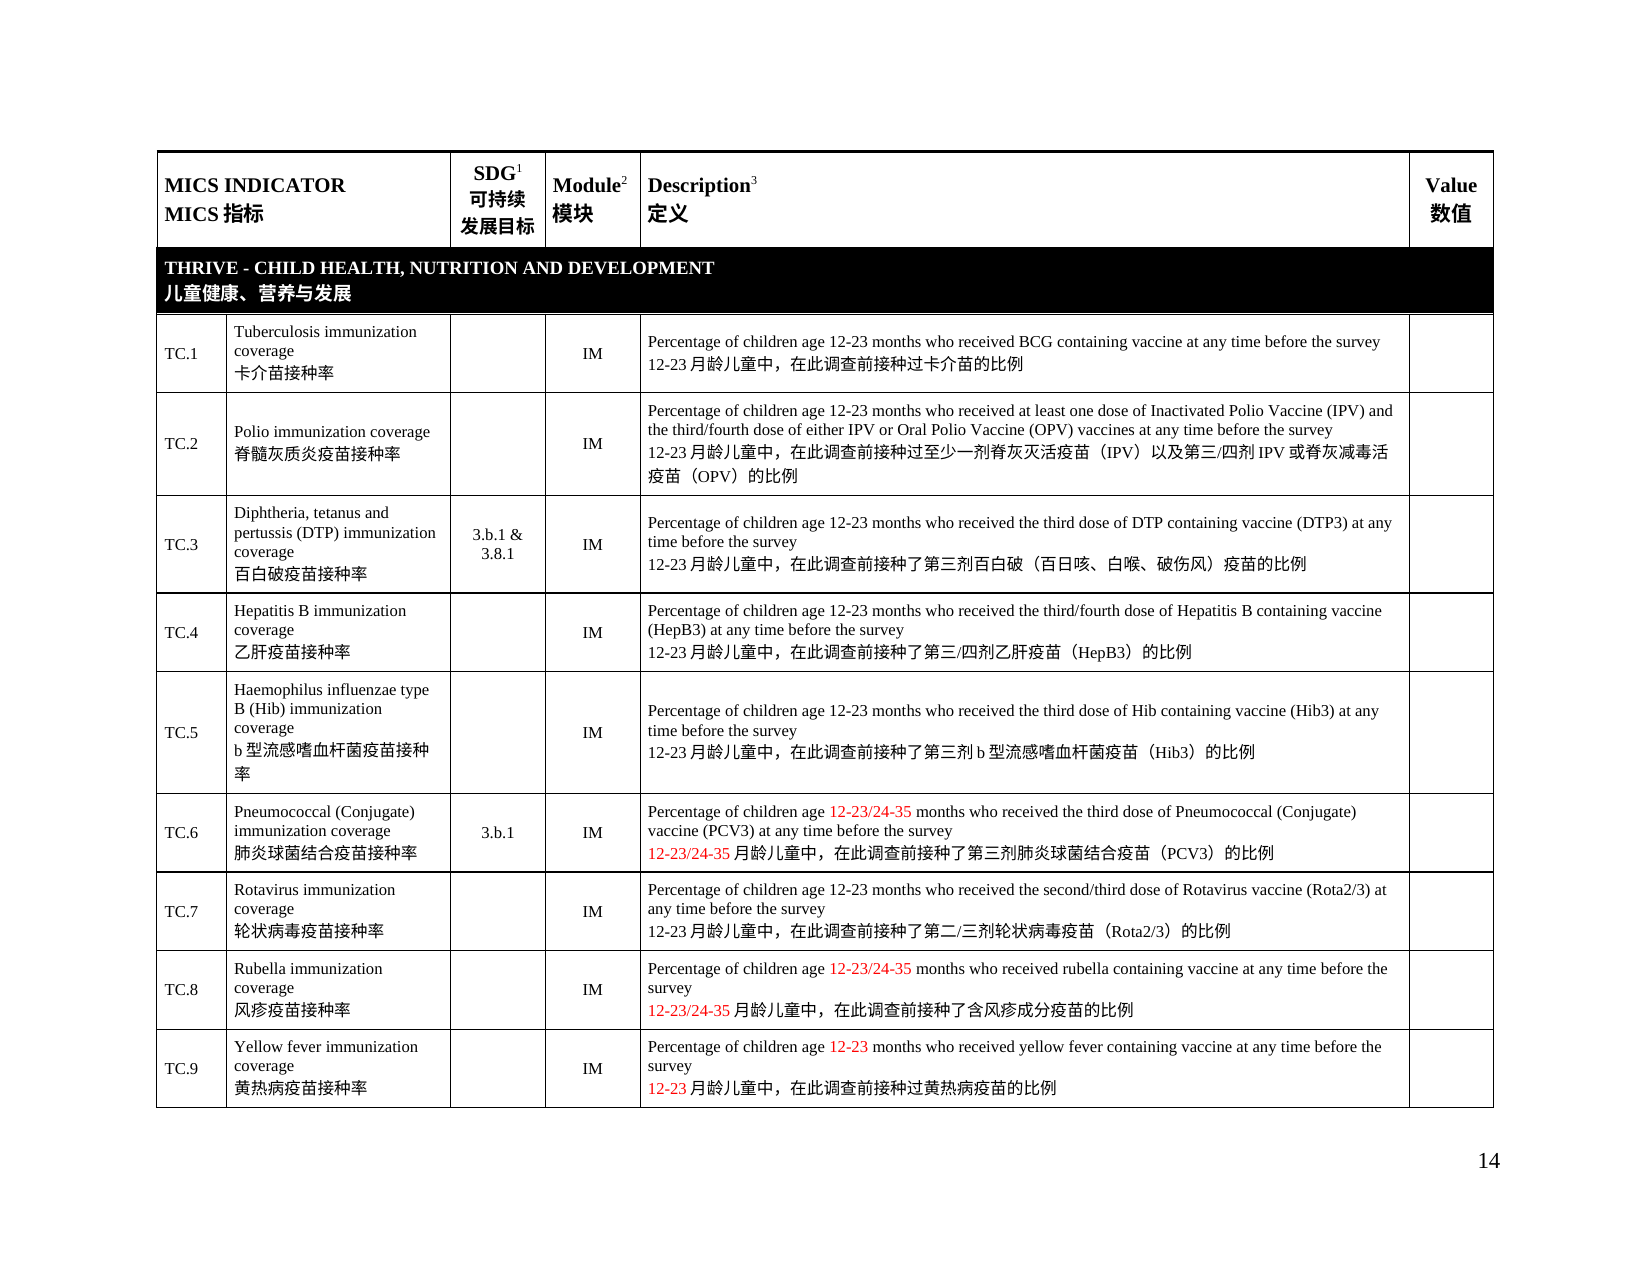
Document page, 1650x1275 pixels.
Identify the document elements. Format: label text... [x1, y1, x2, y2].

table_header Module2 模块 [546, 153, 640, 247]
table_cell TC.1 [157, 315, 226, 392]
table_cell IM [546, 672, 640, 793]
table_cell [1410, 315, 1493, 392]
table_cell TC.6 [157, 794, 226, 871]
table_cell [1410, 672, 1493, 793]
table_cell [1410, 594, 1493, 671]
table_cell THRIVE - CHILD HEALTH, NUTRITION AND DEVELOPMENT 儿童健康、营养与发展 [157, 250, 1493, 313]
table_header Value 数值 [1410, 153, 1493, 247]
table_cell 3.b.1 [451, 794, 545, 871]
table_cell Pneumococcal (Conjugate) immunization coverage 肺炎球菌结合疫苗接种率 [227, 794, 450, 871]
table_cell Percentage of children age 12-23 months who received the third/fourth dose of Hepatitis B containing vaccine (HepB3) at any time before the survey 12-23月龄儿童中，在此调查前接种了第三/四剂乙肝疫苗（HepB3）的比例 [641, 594, 1409, 671]
table_cell Percentage of children age 12-23 months who received at least one dose of Inactivated Polio Vaccine (IPV) and the third/fourth dose of either IPV or Oral Polio Vaccine (OPV) vaccines at any time before the survey 12-23月龄儿童中，在此调查前接种过至少一剂脊灰灭活疫苗（IPV）以及第三/四剂IPV或脊灰减毒活疫苗（OPV）的比例 [641, 393, 1409, 495]
table_cell IM [546, 951, 640, 1028]
table_cell [451, 873, 545, 950]
table_cell [451, 393, 545, 495]
table_cell Polio immunization coverage 脊髓灰质炎疫苗接种率 [227, 393, 450, 495]
table_cell IM [546, 794, 640, 871]
table_cell Percentage of children age 12-23/24-35 months who received rubella containing vaccine at any time before the survey 12-23/24-35月龄儿童中，在此调查前接种了含风疹成分疫苗的比例 [641, 951, 1409, 1028]
table_cell IM [546, 594, 640, 671]
table_cell Percentage of children age 12-23 months who received yellow fever containing vaccine at any time before the survey 12-23月龄儿童中，在此调查前接种过黄热病疫苗的比例 [641, 1030, 1409, 1107]
table_cell IM [546, 393, 640, 495]
table_cell IM [546, 873, 640, 950]
table_cell Hepatitis B immunization coverage 乙肝疫苗接种率 [227, 594, 450, 671]
table_cell Haemophilus influenzae type B (Hib) immunization coverage b型流感嗜血杆菌疫苗接种率 [227, 672, 450, 793]
table_cell [451, 594, 545, 671]
table_cell TC.4 [157, 594, 226, 671]
table_cell [1410, 873, 1493, 950]
table_cell Percentage of children age 12-23 months who received the third dose of DTP containing vaccine (DTP3) at any time before the survey 12-23月龄儿童中，在此调查前接种了第三剂百白破（百日咳、白喉、破伤风）疫苗的比例 [641, 496, 1409, 592]
table_cell 3.b.1 & 3.8.1 [451, 496, 545, 592]
table_header SDG1 可持续 发展目标 [451, 153, 545, 247]
table_cell [451, 315, 545, 392]
table_cell TC.2 [157, 393, 226, 495]
table_cell [1410, 496, 1493, 592]
table_cell [451, 1030, 545, 1107]
table_cell TC.9 [157, 1030, 226, 1107]
table_cell Percentage of children age 12-23 months who received the third dose of Hib containing vaccine (Hib3) at any time before the survey 12-23月龄儿童中，在此调查前接种了第三剂b型流感嗜血杆菌疫苗（Hib3）的比例 [641, 672, 1409, 793]
table_header MICS INDICATOR MICS指标 [158, 153, 450, 247]
table_cell Rubella immunization coverage 风疹疫苗接种率 [227, 951, 450, 1028]
table_cell Percentage of children age 12-23 months who received BCG containing vaccine at any time before the survey 12-23月龄儿童中，在此调查前接种过卡介苗的比例 [641, 315, 1409, 392]
table_cell IM [546, 496, 640, 592]
table_cell [451, 672, 545, 793]
table_cell Diphtheria, tetanus and pertussis (DTP) immunization coverage 百白破疫苗接种率 [227, 496, 450, 592]
table_cell Percentage of children age 12-23/24-35 months who received the third dose of Pneumococcal (Conjugate) vaccine (PCV3) at any time before the survey 12-23/24-35月龄儿童中，在此调查前接种了第三剂肺炎球菌结合疫苗（PCV3）的比例 [641, 794, 1409, 871]
table_cell [1410, 393, 1493, 495]
table_cell Percentage of children age 12-23 months who received the second/third dose of Rotavirus vaccine (Rota2/3) at any time before the survey 12-23月龄儿童中，在此调查前接种了第二/三剂轮状病毒疫苗（Rota2/3）的比例 [641, 873, 1409, 950]
table_cell IM [546, 1030, 640, 1107]
table_cell TC.5 [157, 672, 226, 793]
table_cell IM [546, 315, 640, 392]
table_header Description3 定义 [641, 153, 1409, 247]
table_cell Yellow fever immunization coverage 黄热病疫苗接种率 [227, 1030, 450, 1107]
table_cell TC.7 [157, 873, 226, 950]
table_cell [451, 951, 545, 1028]
table_cell Tuberculosis immunization coverage 卡介苗接种率 [227, 315, 450, 392]
table_cell Rotavirus immunization coverage 轮状病毒疫苗接种率 [227, 873, 450, 950]
table_cell [1410, 1030, 1493, 1107]
table_cell [1410, 951, 1493, 1028]
table_cell TC.8 [157, 951, 226, 1028]
table_cell [1410, 794, 1493, 871]
table_cell TC.3 [157, 496, 226, 592]
